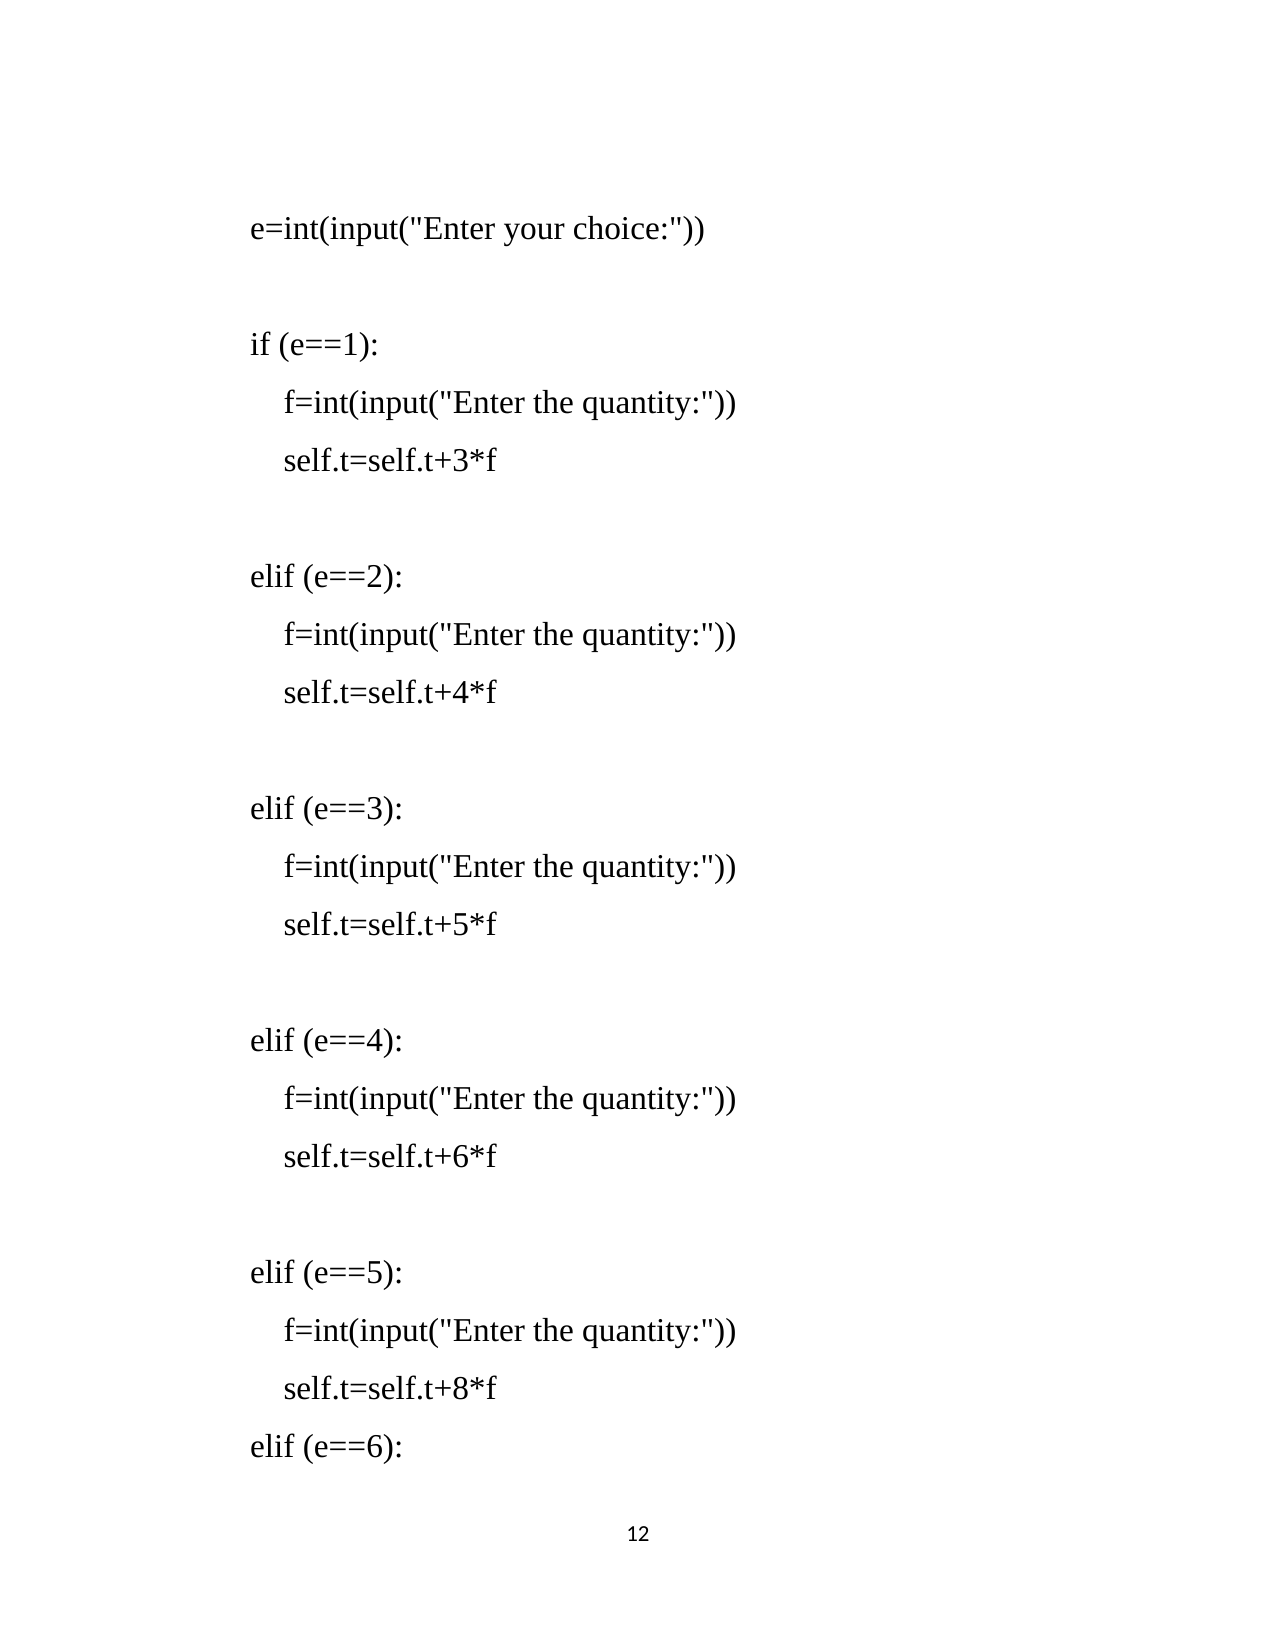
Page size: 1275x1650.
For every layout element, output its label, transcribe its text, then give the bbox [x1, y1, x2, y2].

text elif (e==2): [150, 556, 1125, 594]
text elif (e==5): [150, 1252, 1125, 1291]
text self.t=self.t+4*f [150, 672, 1125, 711]
text e=int(input("Enter your choice:")) [150, 208, 1125, 246]
text elif (e==3): [150, 788, 1125, 827]
text self.t=self.t+6*f [150, 1136, 1125, 1175]
text f=int(input("Enter the quantity:")) [150, 382, 1125, 420]
text f=int(input("Enter the quantity:")) [150, 846, 1125, 884]
text elif (e==6): [150, 1426, 1125, 1465]
text f=int(input("Enter the quantity:")) [150, 1310, 1125, 1349]
text self.t=self.t+3*f [150, 440, 1125, 478]
text if (e==1): [150, 324, 1125, 362]
text f=int(input("Enter the quantity:")) [150, 614, 1125, 652]
text f=int(input("Enter the quantity:")) [150, 1078, 1125, 1117]
text self.t=self.t+8*f [150, 1368, 1125, 1407]
text elif (e==4): [150, 1020, 1125, 1059]
text self.t=self.t+5*f [150, 904, 1125, 943]
